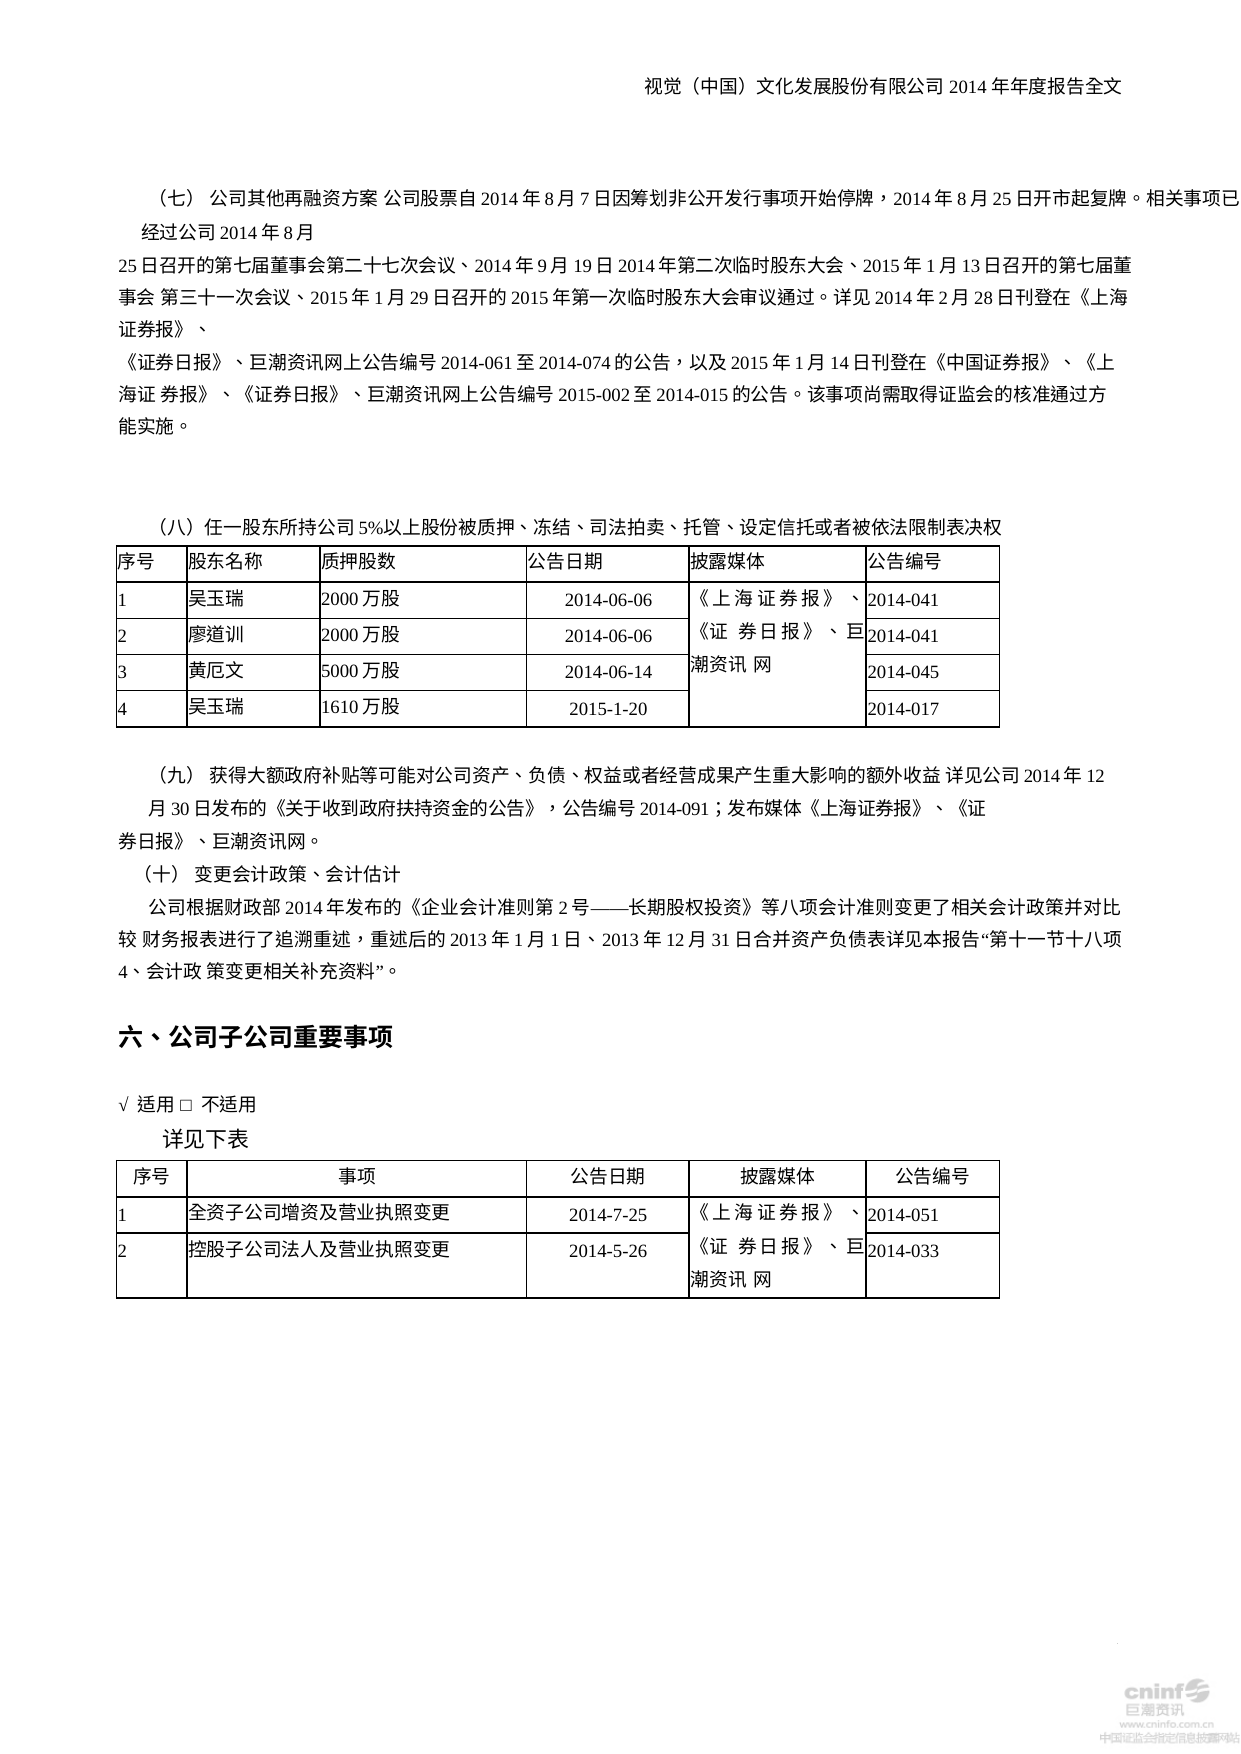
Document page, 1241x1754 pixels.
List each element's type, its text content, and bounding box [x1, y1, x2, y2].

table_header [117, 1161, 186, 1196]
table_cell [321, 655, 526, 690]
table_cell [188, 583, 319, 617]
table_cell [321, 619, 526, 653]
text 公司根据财政部2014年发布的《企业会计准则第2号——长期股权投资》等八项会计准则变更了相关会计政策并对比较 财务报表进行了追溯重述，重述后的2013年1月1日、2013年12月31日合并资产负债表详见本报告“第十一节十八项4、会计政 策变更相关补充资料”。 [118, 895, 1122, 984]
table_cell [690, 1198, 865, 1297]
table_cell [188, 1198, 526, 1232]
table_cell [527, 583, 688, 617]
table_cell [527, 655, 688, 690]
subtitle 六、公司子公司重要事项 [118, 1019, 1240, 1053]
text √ 适用 □ 不适用 [118, 1091, 1240, 1116]
subtitle 详见下表 [162, 1124, 1240, 1154]
picture [1099, 1673, 1241, 1754]
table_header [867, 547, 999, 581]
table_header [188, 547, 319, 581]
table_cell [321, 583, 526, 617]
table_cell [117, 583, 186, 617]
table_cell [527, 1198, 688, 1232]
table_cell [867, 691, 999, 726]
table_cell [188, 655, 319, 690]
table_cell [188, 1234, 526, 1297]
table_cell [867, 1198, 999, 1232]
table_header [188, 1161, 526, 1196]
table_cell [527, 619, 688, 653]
text 券日报》、巨潮资讯网。 [118, 829, 1240, 853]
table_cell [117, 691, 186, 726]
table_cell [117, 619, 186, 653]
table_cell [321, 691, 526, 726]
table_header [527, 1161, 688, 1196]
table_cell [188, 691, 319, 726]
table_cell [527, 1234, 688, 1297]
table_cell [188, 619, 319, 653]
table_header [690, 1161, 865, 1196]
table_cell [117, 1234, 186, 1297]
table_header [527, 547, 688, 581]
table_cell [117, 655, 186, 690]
text （九） 获得大额政府补贴等可能对公司资产、负债、权益或者经营成果产生重大影响的额外收益 详见公司2014年12月30日发布的《关于收到政府扶持资金的公告》，公告编号2014-091；发布媒体《上海证券报》、《证 [148, 762, 1122, 821]
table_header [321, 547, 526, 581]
text 《证券日报》、巨潮资讯网上公告编号2014-061至2014-074的公告，以及2015年1月14日刊登在《中国证券报》、《上海证 券报》、《证券日报》、巨潮资讯网上公告编号2015-002至2014-015的公告。该事项尚需取得证监会的核准通过方能实施。 [118, 349, 1125, 438]
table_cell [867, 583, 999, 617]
text （八）任一股东所持公司5%以上股份被质押、冻结、司法拍卖、托管、设定信托或者被依法限制表决权 [148, 514, 1240, 539]
text （十） 变更会计政策、会计估计 [133, 861, 1240, 887]
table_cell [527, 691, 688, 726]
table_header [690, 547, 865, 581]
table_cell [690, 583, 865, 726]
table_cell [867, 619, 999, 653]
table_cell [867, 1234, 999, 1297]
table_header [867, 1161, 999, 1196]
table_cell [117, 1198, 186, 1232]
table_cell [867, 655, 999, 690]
text 25日召开的第七届董事会第二十七次会议、2014年9月19日2014年第二次临时股东大会、2015年1月13日召开的第七届董事会 第三十一次会议、2015年1月29日召开的2015年第一次临时股东大会审议通过。详见2014年2月28日刊登在《上海证券报》、 [118, 252, 1133, 342]
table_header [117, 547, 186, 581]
text （七） 公司其他再融资方案 公司股票自2014年8月7日因筹划非公开发行事项开始停牌，2014年8月25日开市起复牌。相关事项已经过公司2014年8月 [141, 186, 1240, 244]
